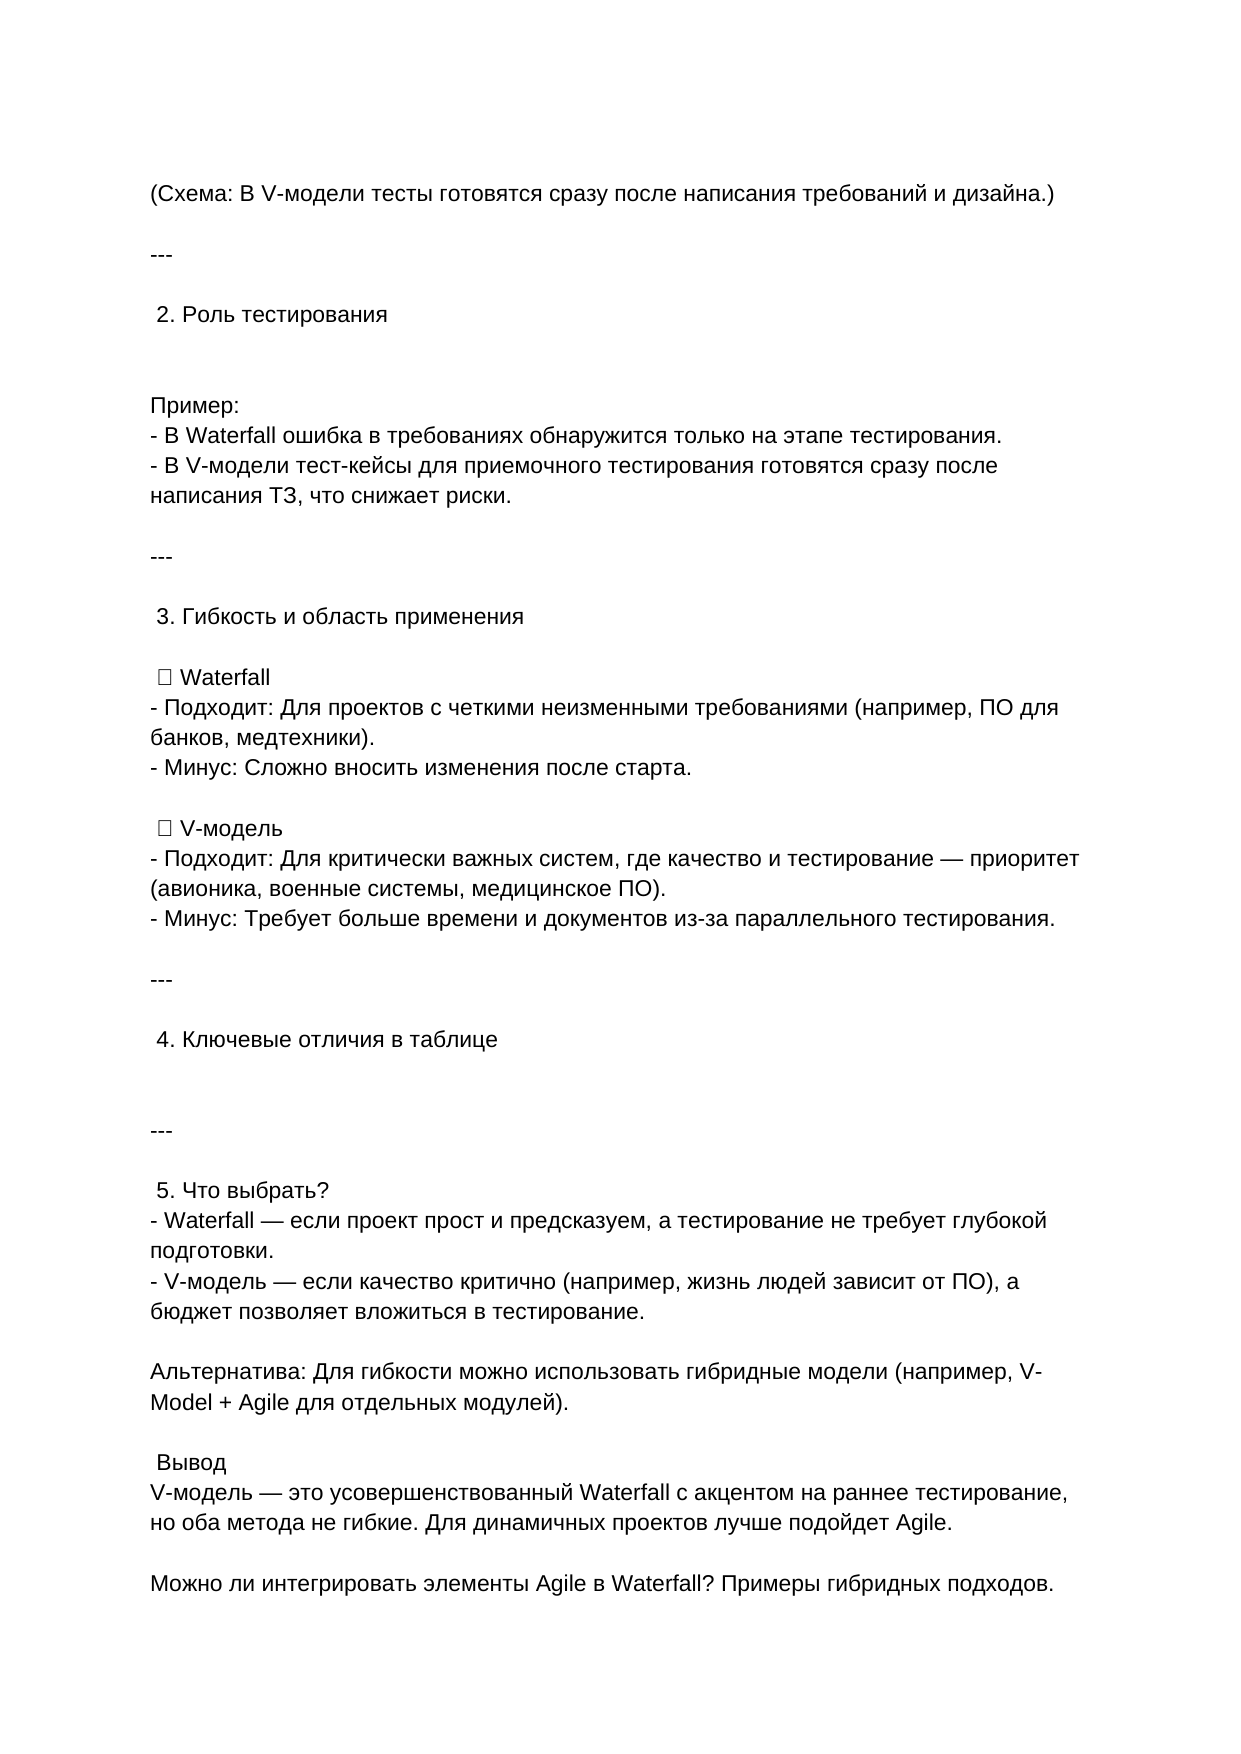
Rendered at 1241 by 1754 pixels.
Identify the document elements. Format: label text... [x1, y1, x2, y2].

text (Схема: В V-модели тесты готовятся сразу после написания требований и дизайна.) [150, 180, 1090, 207]
text - Подходит: Для критически важных систем, где качество и тестирование — приоритет (авионика, военные системы, медицинское ПО). [150, 845, 1090, 901]
text Альтернатива: Для гибкости можно использовать гибридные модели (например, V-Model + Agile для отдельных модулей). [150, 1358, 1090, 1415]
text --- [150, 1117, 1090, 1143]
text 3. Гибкость и область применения [150, 603, 1090, 629]
text --- [150, 241, 1090, 267]
text - V-модель — если качество критично (например, жизнь людей зависит от ПО), а бюджет позволяет вложиться в тестирование. [150, 1268, 1090, 1324]
text - Waterfall — если проект прост и предсказуем, а тестирование не требует глубокой подготовки. [150, 1207, 1090, 1264]
text - В V-модели тест-кейсы для приемочного тестирования готовятся сразу после написания ТЗ, что снижает риски. [150, 452, 1090, 509]
text Вывод [150, 1449, 1090, 1475]
text 5. Что выбрать? [150, 1177, 1090, 1203]
text --- [150, 543, 1090, 569]
text --- [150, 966, 1090, 992]
text Можно ли интегрировать элементы Agile в Waterfall? Примеры гибридных подходов. [150, 1570, 1090, 1596]
text 🔹 Waterfall [150, 663, 1090, 690]
text V-модель — это усовершенствованный Waterfall с акцентом на раннее тестирование, но оба метода не гибкие. Для динамичных проектов лучше подойдет Agile. [150, 1479, 1090, 1536]
text Пример: [150, 392, 1090, 418]
text - Минус: Сложно вносить изменения после старта. [150, 754, 1090, 781]
text 4. Ключевые отличия в таблице [150, 1026, 1090, 1052]
text 2. Роль тестирования [150, 301, 1090, 327]
text - Подходит: Для проектов с четкими неизменными требованиями (например, ПО для банков, медтехники). [150, 694, 1090, 750]
text - В Waterfall ошибка в требованиях обнаружится только на этапе тестирования. [150, 422, 1090, 448]
text - Минус: Требует больше времени и документов из-за параллельного тестирования. [150, 905, 1090, 932]
text 🔹 V-модель [150, 814, 1090, 841]
